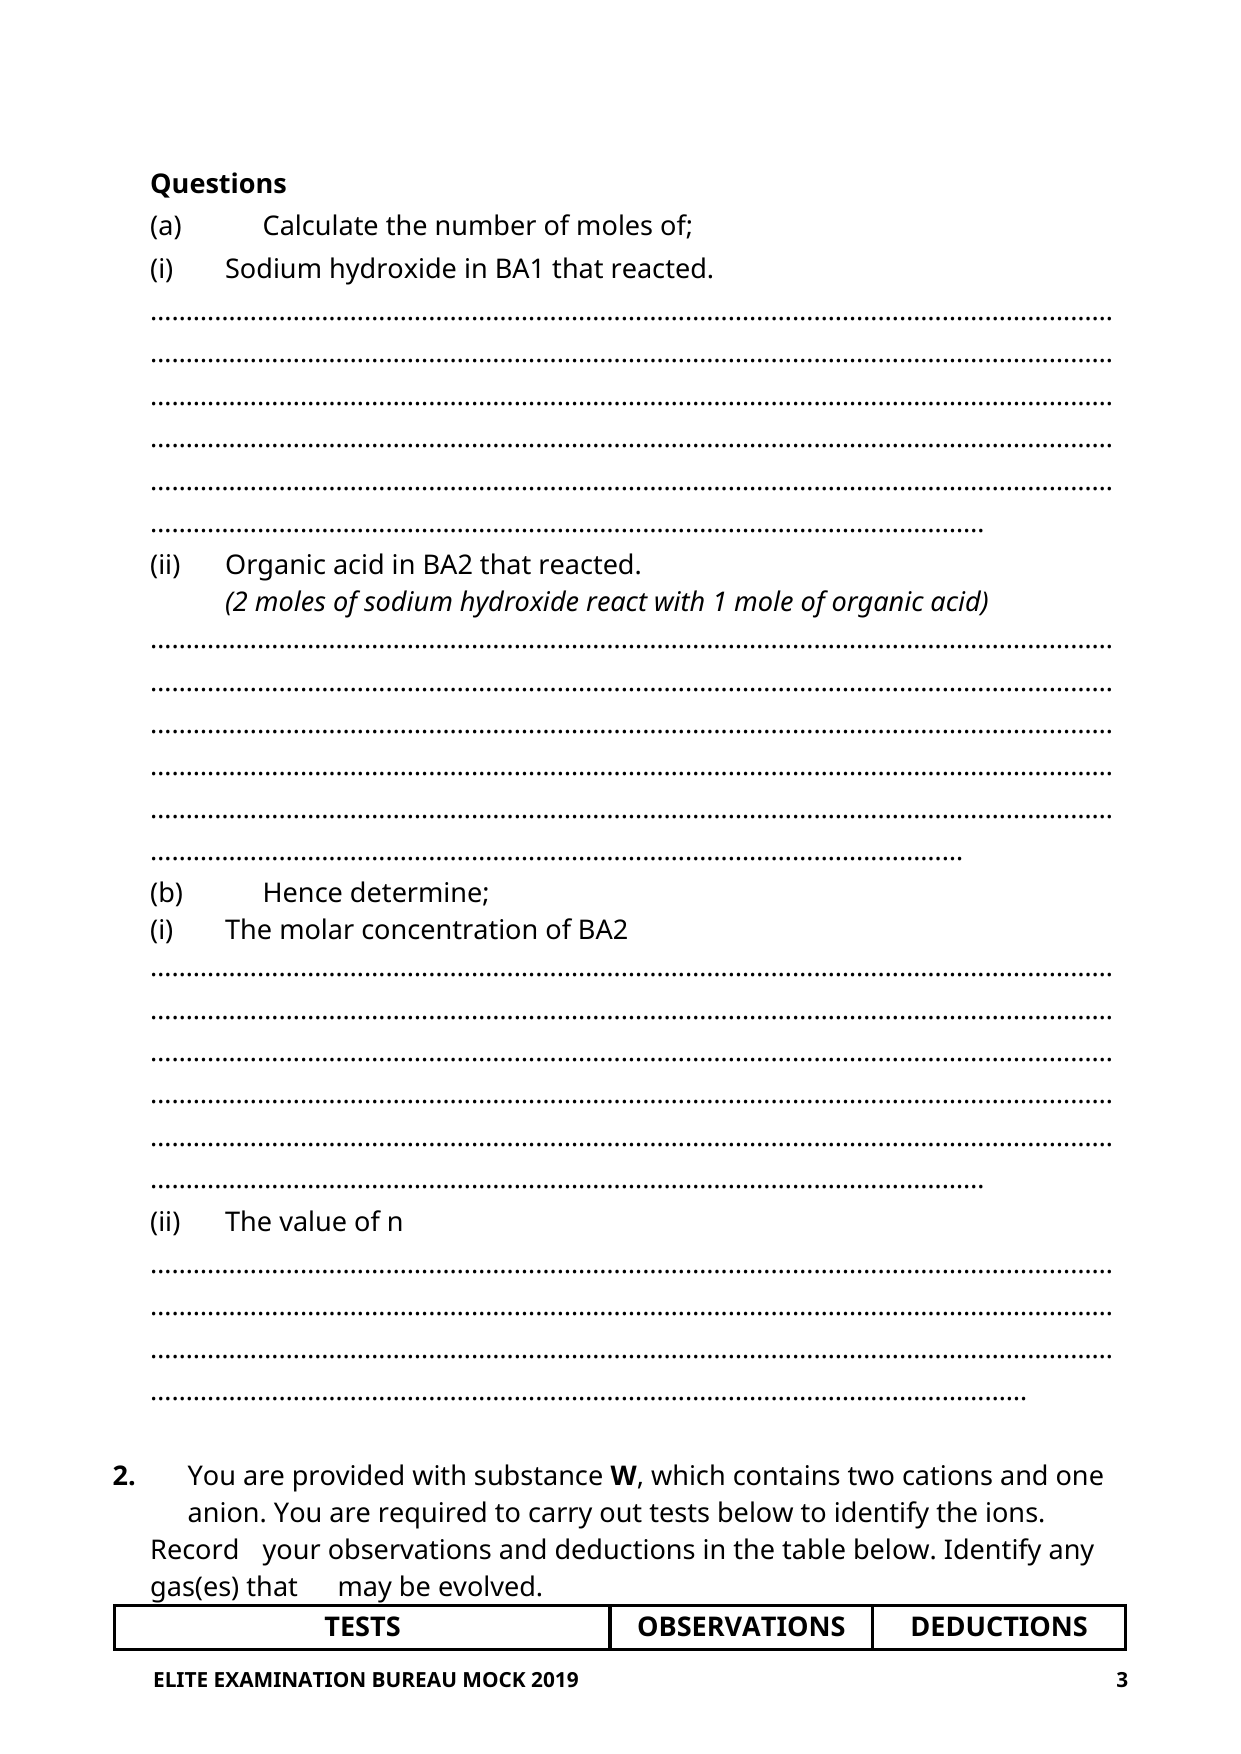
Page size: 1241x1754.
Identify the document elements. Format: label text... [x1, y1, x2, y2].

list Sodium hydroxide in BA1 that reacted. [150, 249, 1128, 286]
table_header OBSERVATIONS [612, 1607, 871, 1648]
list …………………………………………………………………………………………………………………………………………………………………………………………………………………………………………………………………………………………………………………………………………………………………………………………………………………………………………………………………………………………………………………………………………………………………………………………………………………………………………………………………………………………………………………………… [150, 619, 1128, 868]
list The value of n [150, 1202, 1128, 1239]
list …………………………………………………………………………………………………………………………………………………………………………………………………………………………………………………………………………………………………………………………………………………………………………………………………………………………………………………………………………………… [150, 1244, 1128, 1408]
table_header DEDUCTIONS [874, 1607, 1124, 1648]
list Questions [150, 164, 1128, 201]
table_header TESTS [116, 1607, 608, 1648]
list Calculate the number of moles of; [150, 207, 1128, 243]
list The molar concentration of BA2 [150, 911, 1128, 948]
list Organic acid in BA2 that reacted. (2 moles of sodium hydroxide react with 1 mole of organic acid) [150, 546, 1128, 619]
list Hence determine; [150, 874, 1128, 911]
list You are provided with substance W, which contains two cations and one anion. You are required to carry out tests below to identify the ions. Record your observations and deductions in the table below. Identify any gas(es) that may be evolved. [112, 1456, 1128, 1604]
list ……………………………………………………………………………………………………………………………………………………………………………………………………………………………………………………………………………………………………………………………………………………………………………………………………………………………………………………………………………………………………………………………………………………………………………………………………………………………………………………………………………………………………………………………… [150, 948, 1128, 1197]
list ……………………………………………………………………………………………………………………………………………………………………………………………………………………………………………………………………………………………………………………………………………………………………………………………………………………………………………………………………………………………………………………………………………………………………………………………………………………………………………………………………………………………………………………………… [150, 291, 1128, 540]
